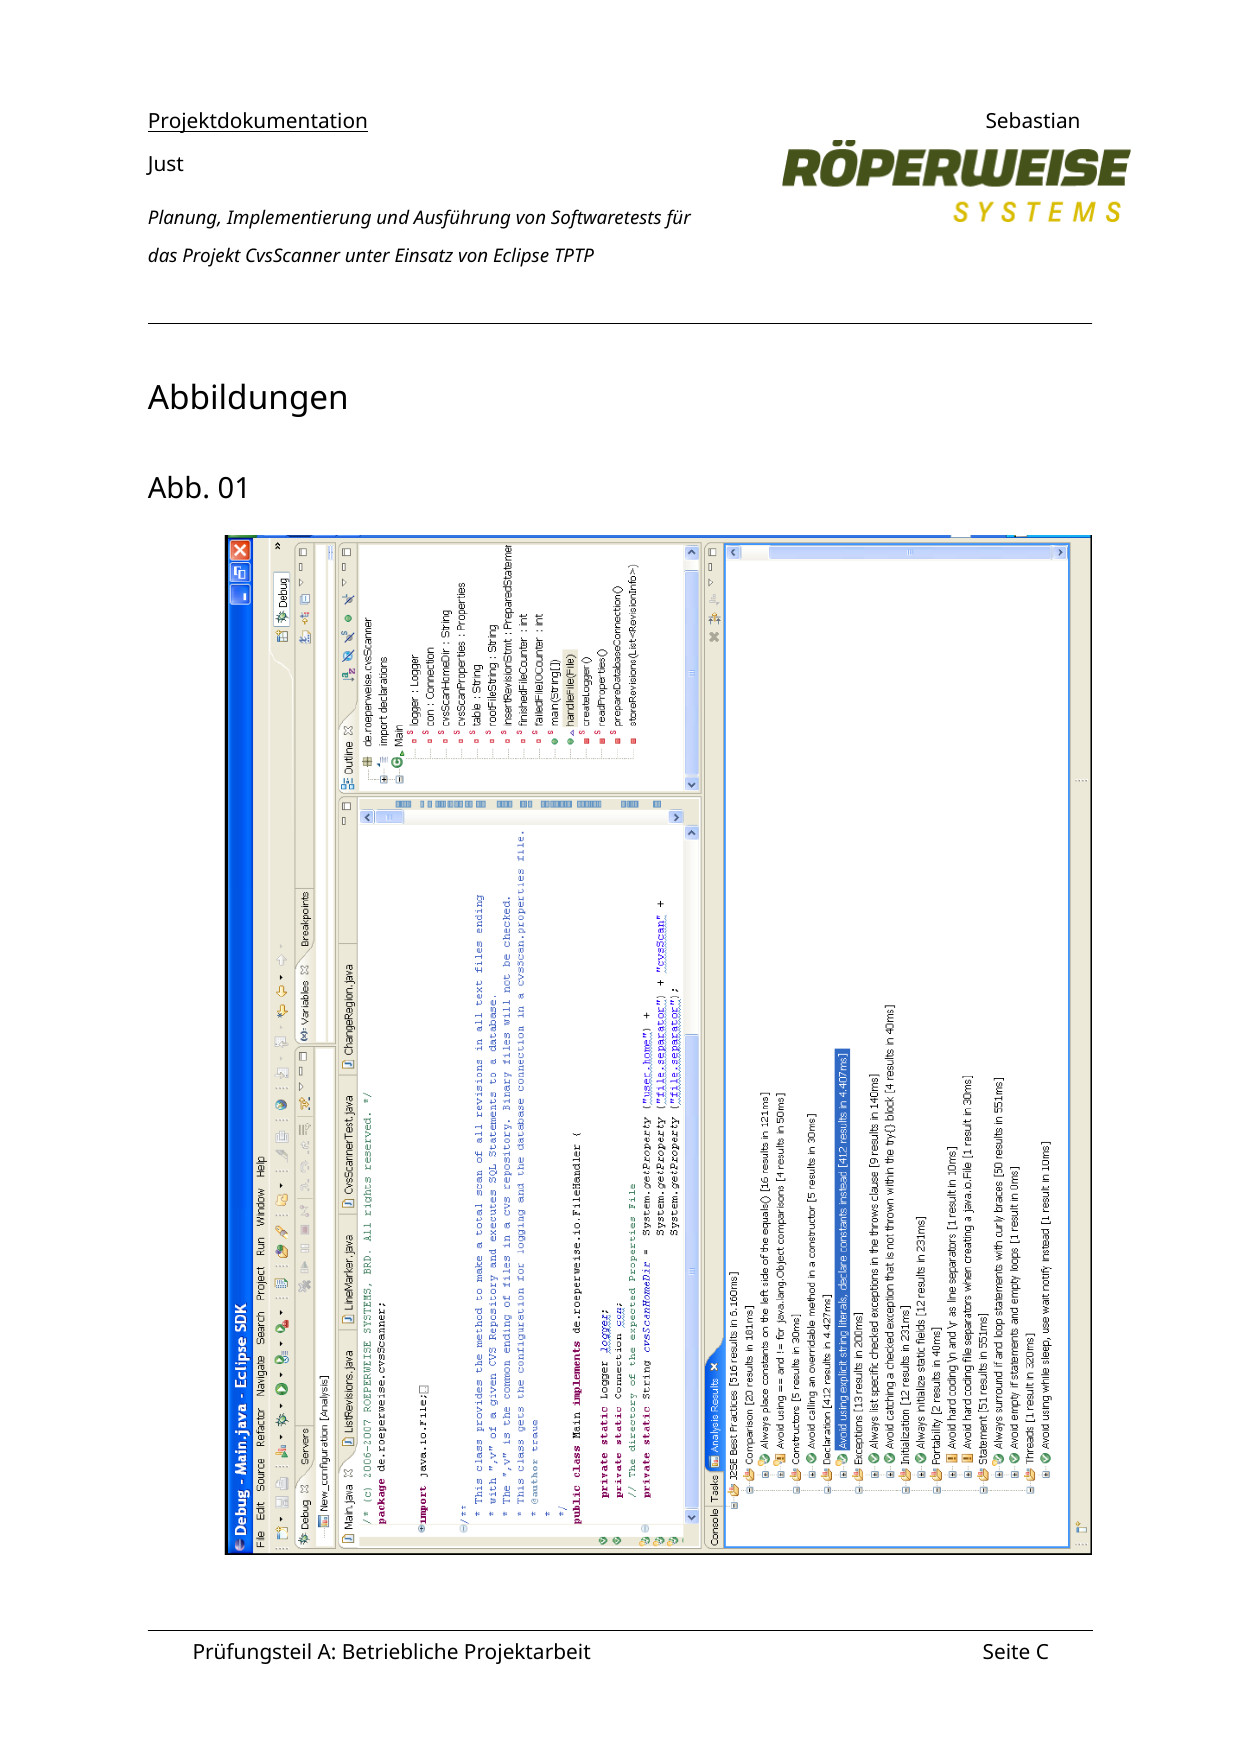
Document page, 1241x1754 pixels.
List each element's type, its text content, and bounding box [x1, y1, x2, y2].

subtitle Abb. 01 [148, 467, 1092, 507]
subtitle Abbildungen [148, 374, 1092, 419]
picture [782, 140, 1131, 222]
picture [225, 535, 1092, 1555]
